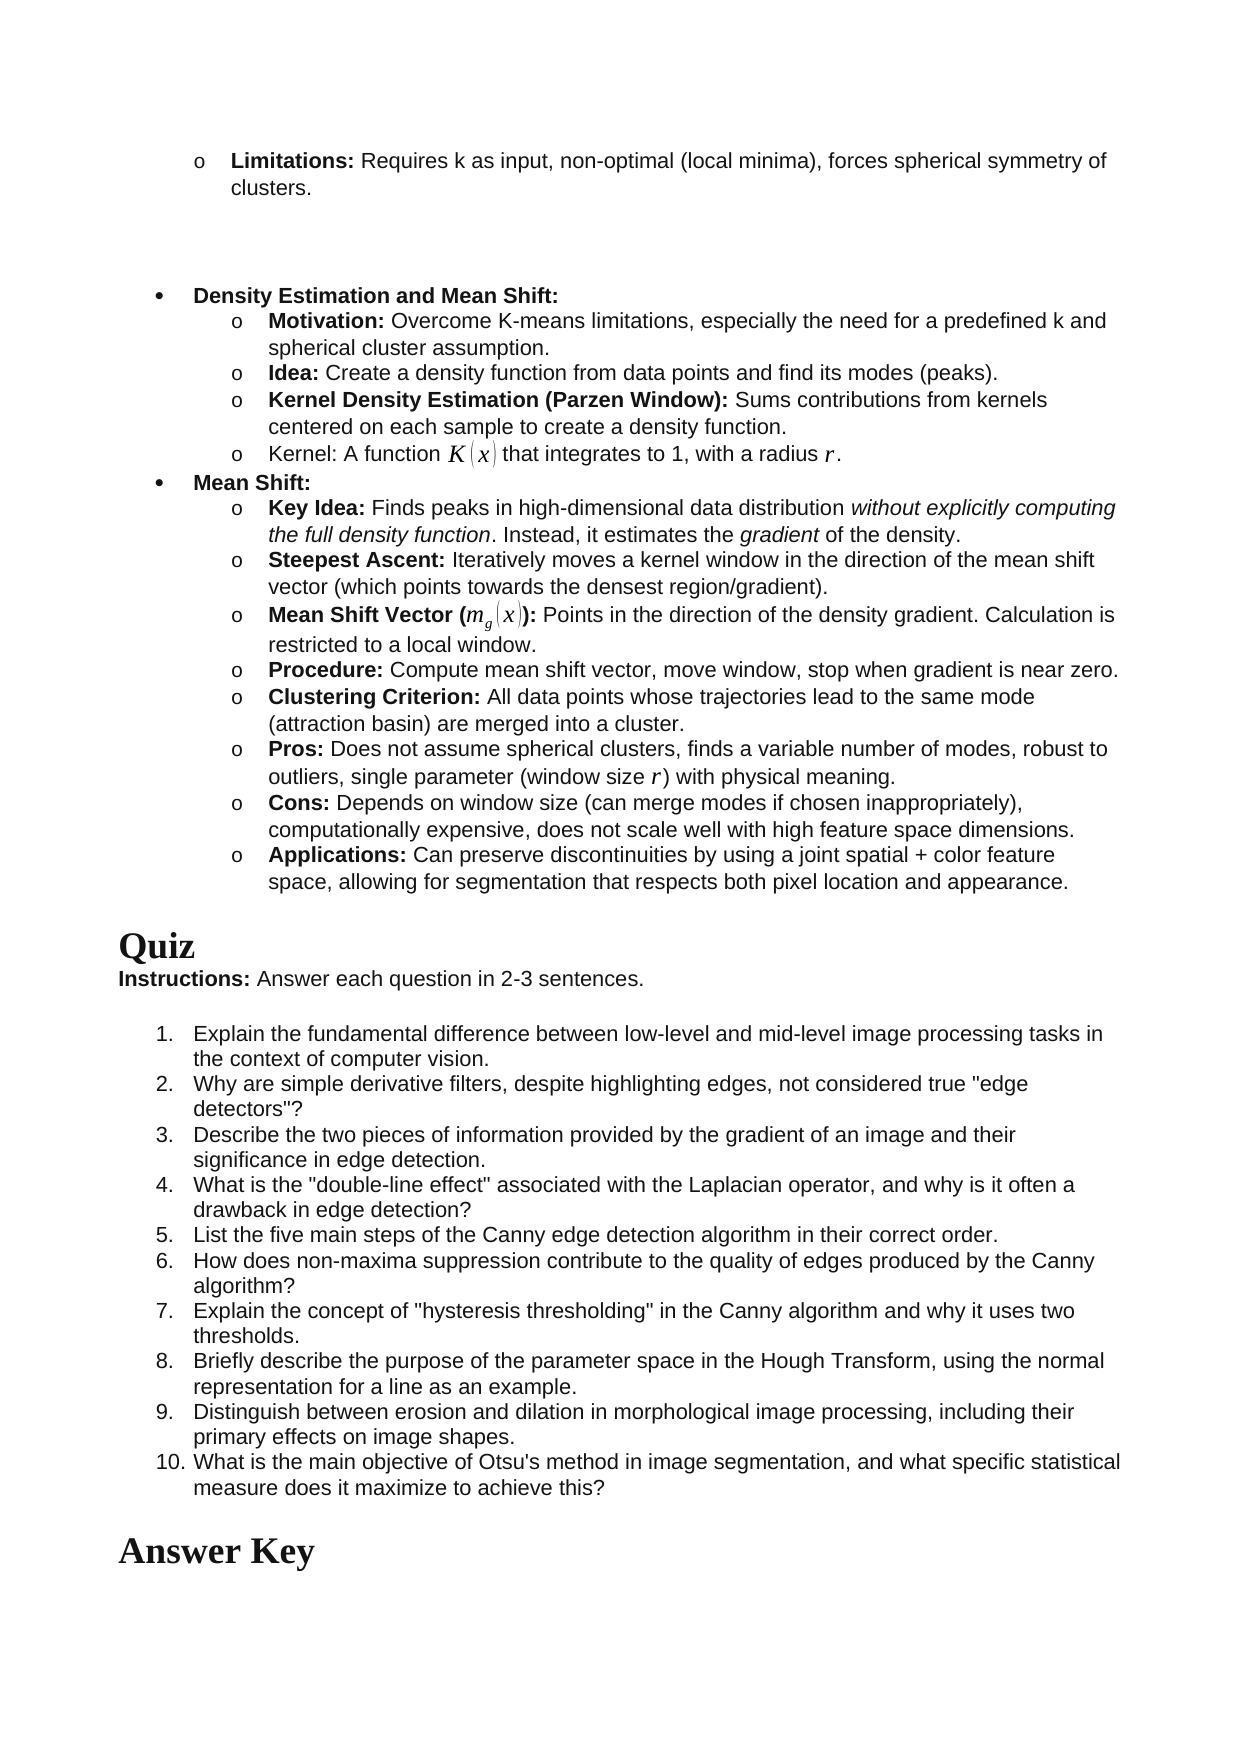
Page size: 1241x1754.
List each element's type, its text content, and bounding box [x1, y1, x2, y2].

text Quiz [118, 923, 1122, 966]
list Mean Shift Vector (): Points in the direction of the density gradient. Calculation is restricted to a local window. [231, 599, 1122, 657]
list Distinguish between erosion and dilation in morphological image processing, including their primary effects on image shapes. [156, 1399, 1122, 1449]
list Kernel Density Estimation (Parzen Window): Sums contributions from kernels centered on each sample to create a density function. [231, 387, 1122, 439]
list What is the "double-line effect" associated with the Laplacian operator, and why is it often a drawback in edge detection? [156, 1172, 1122, 1222]
list Key Idea: Finds peaks in high-dimensional data distribution without explicitly computing the full density function. Instead, it estimates the gradient of the density. [231, 495, 1122, 547]
list Kernel: A function that integrates to 1, with a radius . [231, 439, 1122, 470]
list Idea: Create a density function from data points and find its modes (peaks). [231, 360, 1122, 387]
list What is the main objective of Otsu's method in image segmentation, and what specific statistical measure does it maximize to achieve this? [156, 1449, 1122, 1499]
list List the five main steps of the Canny edge detection algorithm in their correct order. [156, 1222, 1122, 1247]
text Answer Key [118, 1529, 1122, 1572]
list Explain the fundamental difference between low-level and mid-level image processing tasks in the context of computer vision. [156, 1021, 1122, 1071]
list Procedure: Compute mean shift vector, move window, stop when gradient is near zero. [231, 657, 1122, 684]
list Limitations: Requires k as input, non-optimal (local minima), forces spherical symmetry of clusters. [193, 148, 1122, 199]
list Pros: Does not assume spherical clusters, finds a variable number of modes, robust to outliers, single parameter (window size ) with physical meaning. [231, 736, 1122, 790]
list How does non-maxima suppression contribute to the quality of edges produced by the Canny algorithm? [156, 1247, 1122, 1298]
list Motivation: Overcome K-means limitations, especially the need for a predefined k and spherical cluster assumption. [231, 308, 1122, 360]
list Density Estimation and Mean Shift: [156, 283, 1122, 308]
list Why are simple derivative filters, despite highlighting edges, not considered true "edge detectors"? [156, 1071, 1122, 1121]
list Briefly describe the purpose of the parameter space in the Hough Transform, using the normal representation for a line as an example. [156, 1348, 1122, 1399]
list Clustering Criterion: All data points whose trajectories lead to the same mode (attraction basin) are merged into a cluster. [231, 684, 1122, 736]
list Steepest Ascent: Iteratively moves a kernel window in the direction of the mean shift vector (which points towards the densest region/gradient). [231, 547, 1122, 599]
text Instructions: Answer each question in 2-3 sentences. [118, 966, 1122, 991]
list Applications: Can preserve discontinuities by using a joint spatial + color feature space, allowing for segmentation that respects both pixel location and appearance. [231, 842, 1122, 894]
list Explain the concept of "hysteresis thresholding" in the Canny algorithm and why it uses two thresholds. [156, 1298, 1122, 1348]
list Describe the two pieces of information provided by the gradient of an image and their significance in edge detection. [156, 1121, 1122, 1172]
list Cons: Depends on window size (can merge modes if chosen inappropriately), computationally expensive, does not scale well with high feature space dimensions. [231, 790, 1122, 842]
list Mean Shift: [156, 470, 1122, 495]
